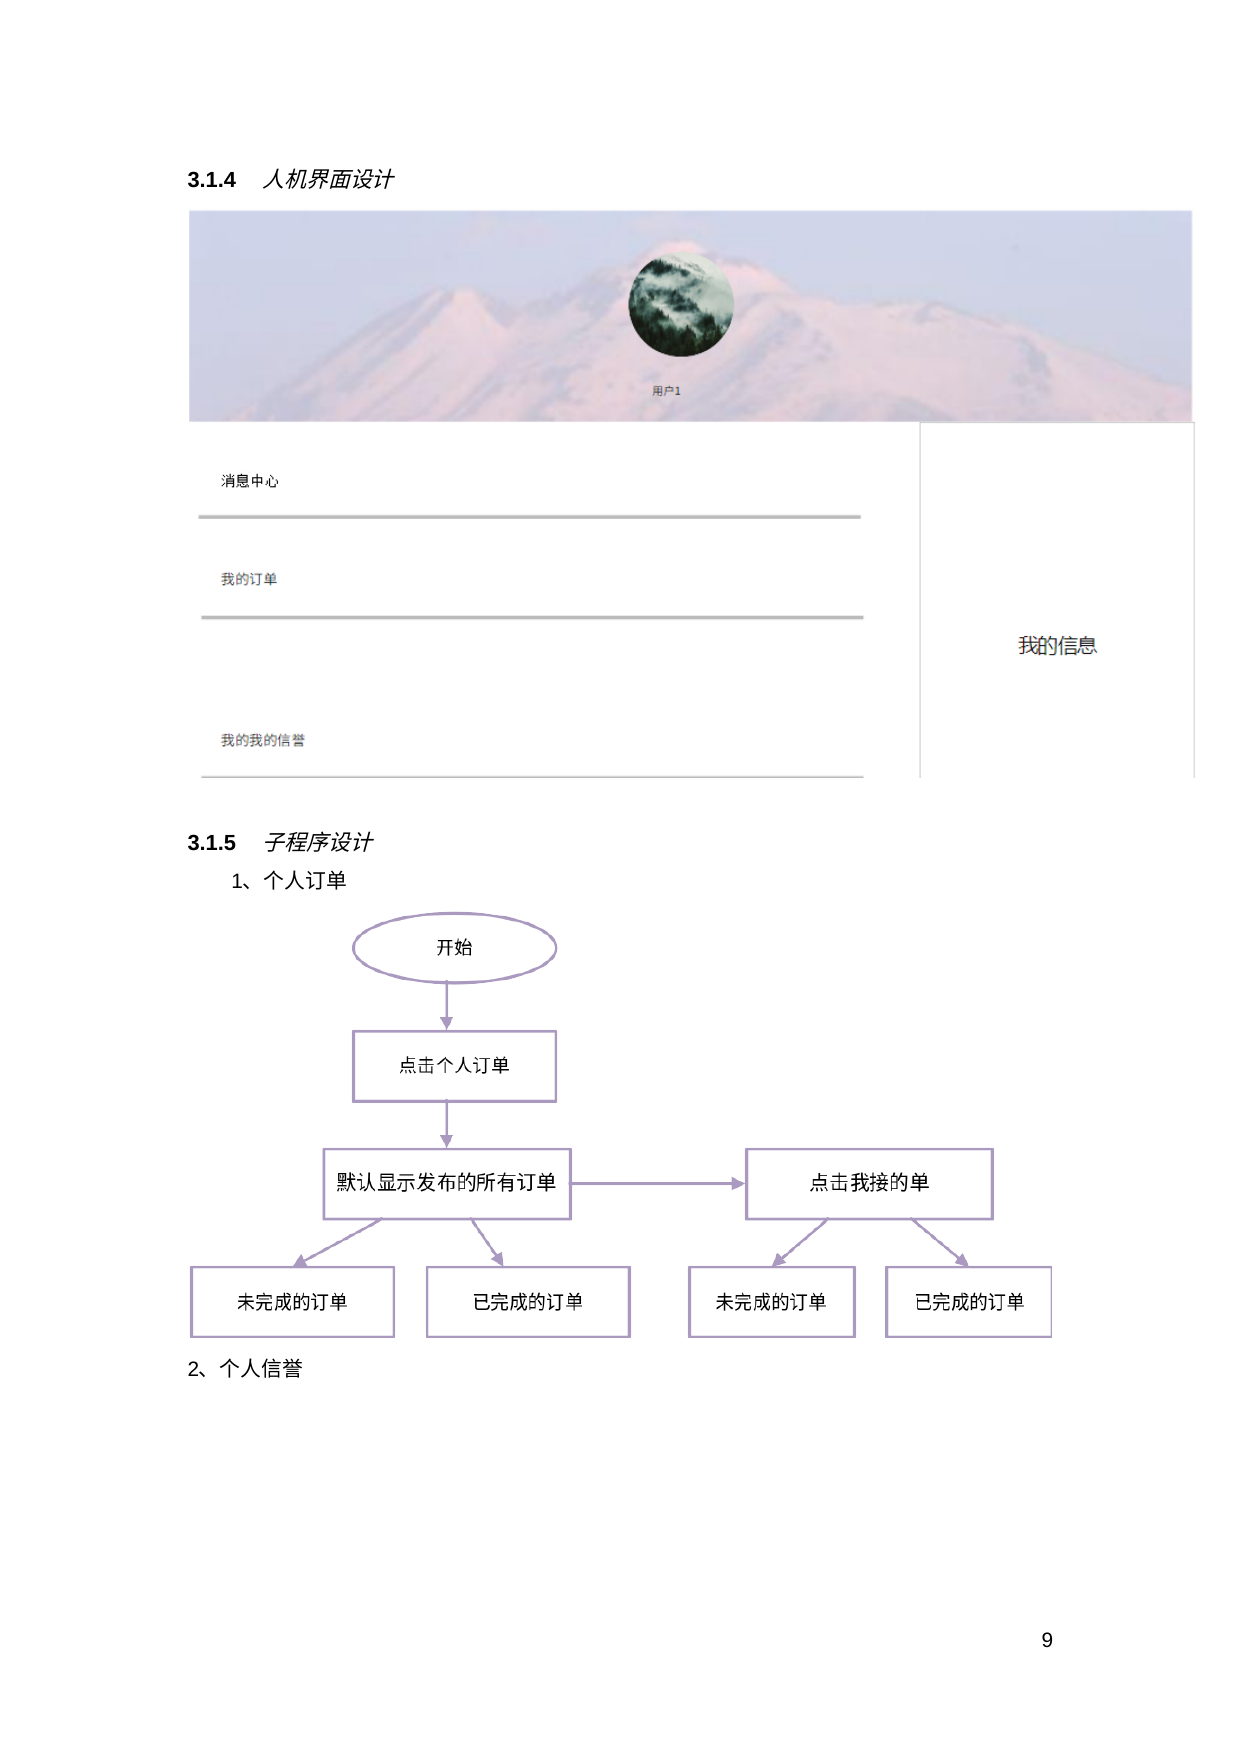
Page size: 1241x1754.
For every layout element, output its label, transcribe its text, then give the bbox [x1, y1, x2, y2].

subtitle 人机界面设计 [187, 162, 1053, 194]
list 2、个人信誉 [187, 1351, 1053, 1383]
subtitle 子程序设计 [187, 824, 1053, 857]
picture [187, 208, 1196, 778]
list 个人订单 [231, 863, 1053, 896]
